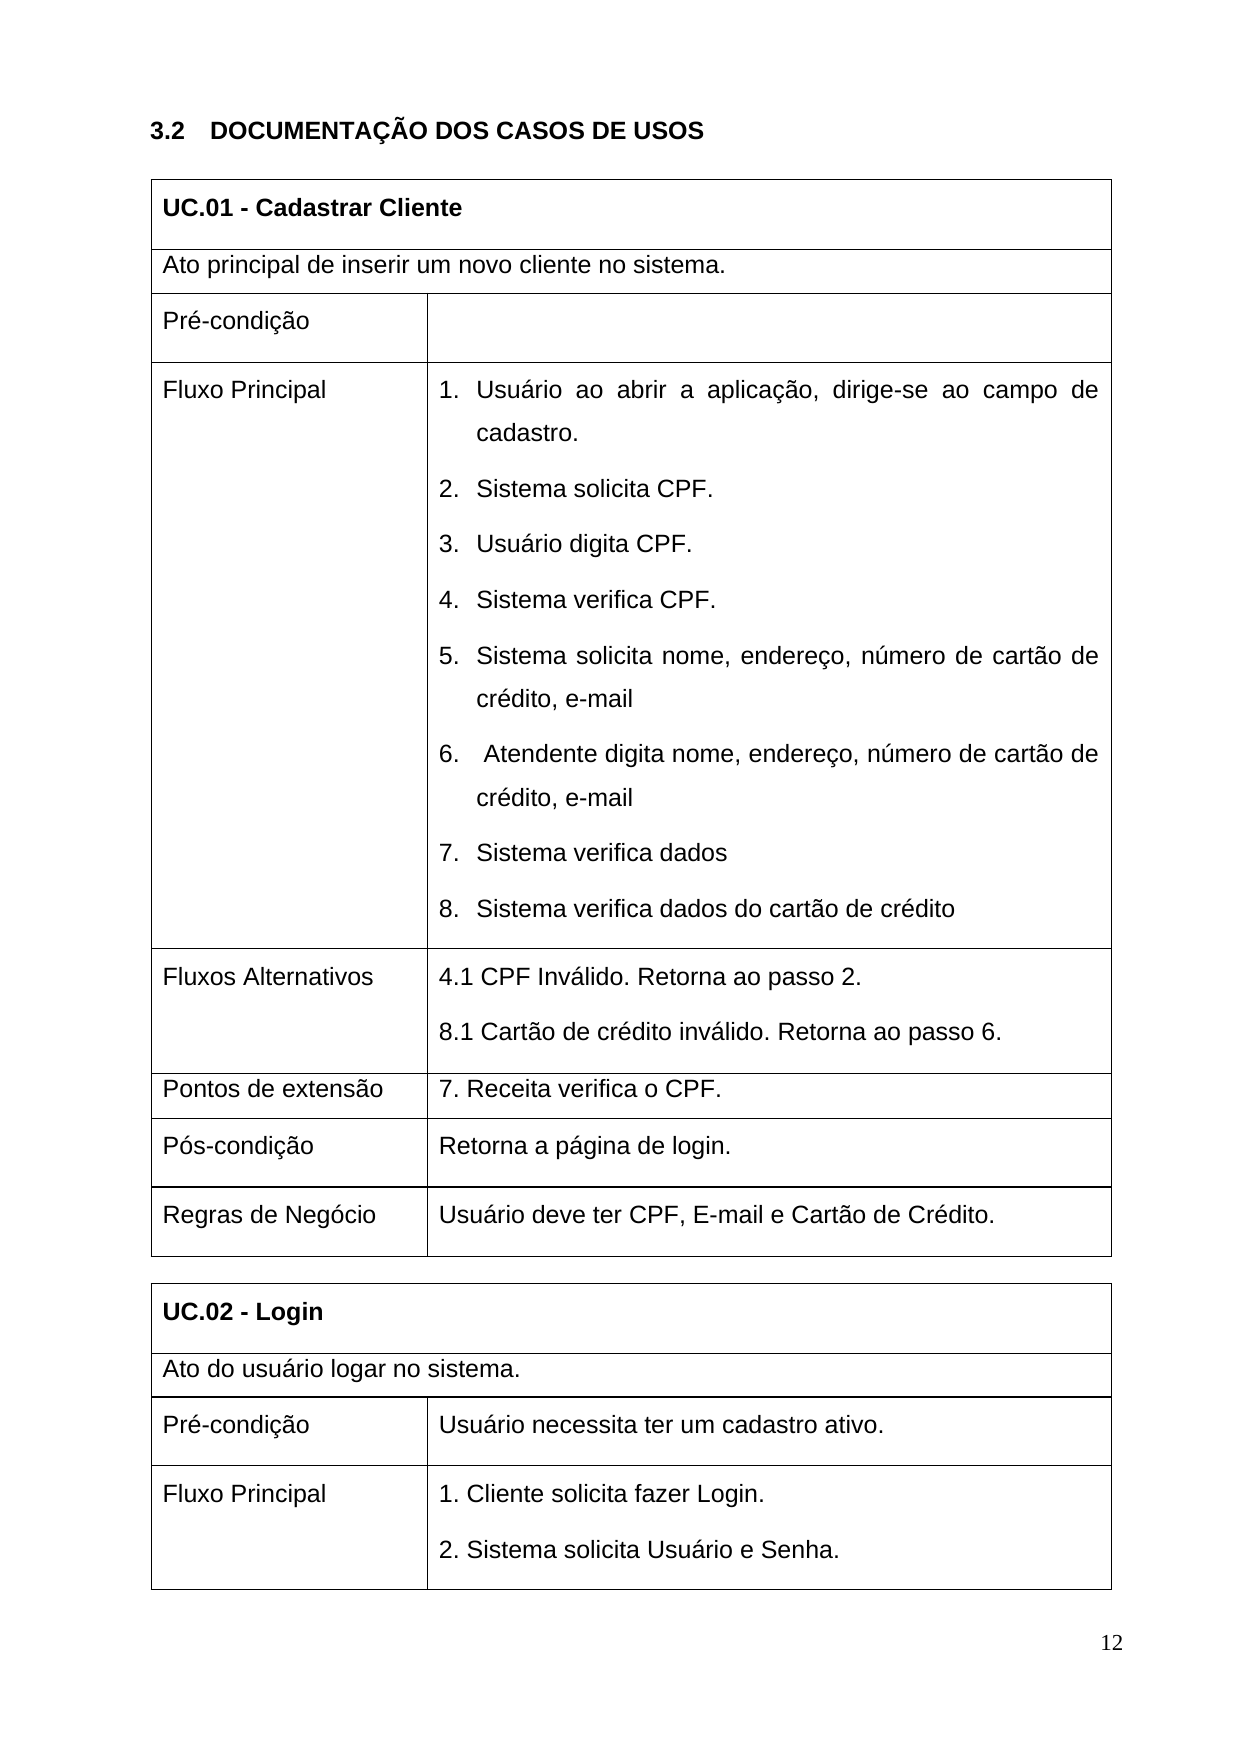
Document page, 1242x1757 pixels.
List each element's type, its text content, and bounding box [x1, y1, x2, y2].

table_header UC.01 - Cadastrar Cliente [152, 180, 1111, 249]
table_cell Pré-condição [152, 1398, 427, 1465]
table_header UC.02 - Login [152, 1284, 1111, 1353]
subtitle DOCUMENTAÇÃO DOS CASOS DE USOS [150, 116, 1123, 144]
table_cell Fluxos Alternativos [152, 949, 427, 1073]
table_cell Pós-condição [152, 1119, 427, 1186]
table_cell [428, 294, 1111, 362]
table_cell Usuário necessita ter um cadastro ativo. [428, 1398, 1111, 1465]
table_cell Ato do usuário logar no sistema. [152, 1354, 1111, 1396]
table_cell Usuário ao abrir a aplicação, dirige-se ao campo de cadastro. Sistema solicita CPF. Usuário digita CPF. Sistema verifica CPF. Sistema solicita nome, endereço, número de cartão de crédito, e-mail Atendente digita nome, endereço, número de cartão de crédito, e-mail Sistema verifica dados Sistema verifica dados do cartão de crédito [428, 363, 1111, 948]
table_cell Pontos de extensão [152, 1074, 427, 1117]
table_cell 7. Receita verifica o CPF. [428, 1074, 1111, 1117]
table_cell Ato principal de inserir um novo cliente no sistema. [152, 250, 1111, 292]
table_cell Retorna a página de login. [428, 1119, 1111, 1186]
table_cell Pré-condição [152, 294, 427, 362]
table_cell Fluxo Principal [152, 363, 427, 948]
table_cell 4.1 CPF Inválido. Retorna ao passo 2. 8.1 Cartão de crédito inválido. Retorna ao passo 6. [428, 949, 1111, 1073]
table_cell Usuário deve ter CPF, E-mail e Cartão de Crédito. [428, 1188, 1111, 1256]
table_cell Regras de Negócio [152, 1188, 427, 1256]
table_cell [428, 1466, 1111, 1589]
table_cell Fluxo Principal [152, 1466, 427, 1589]
